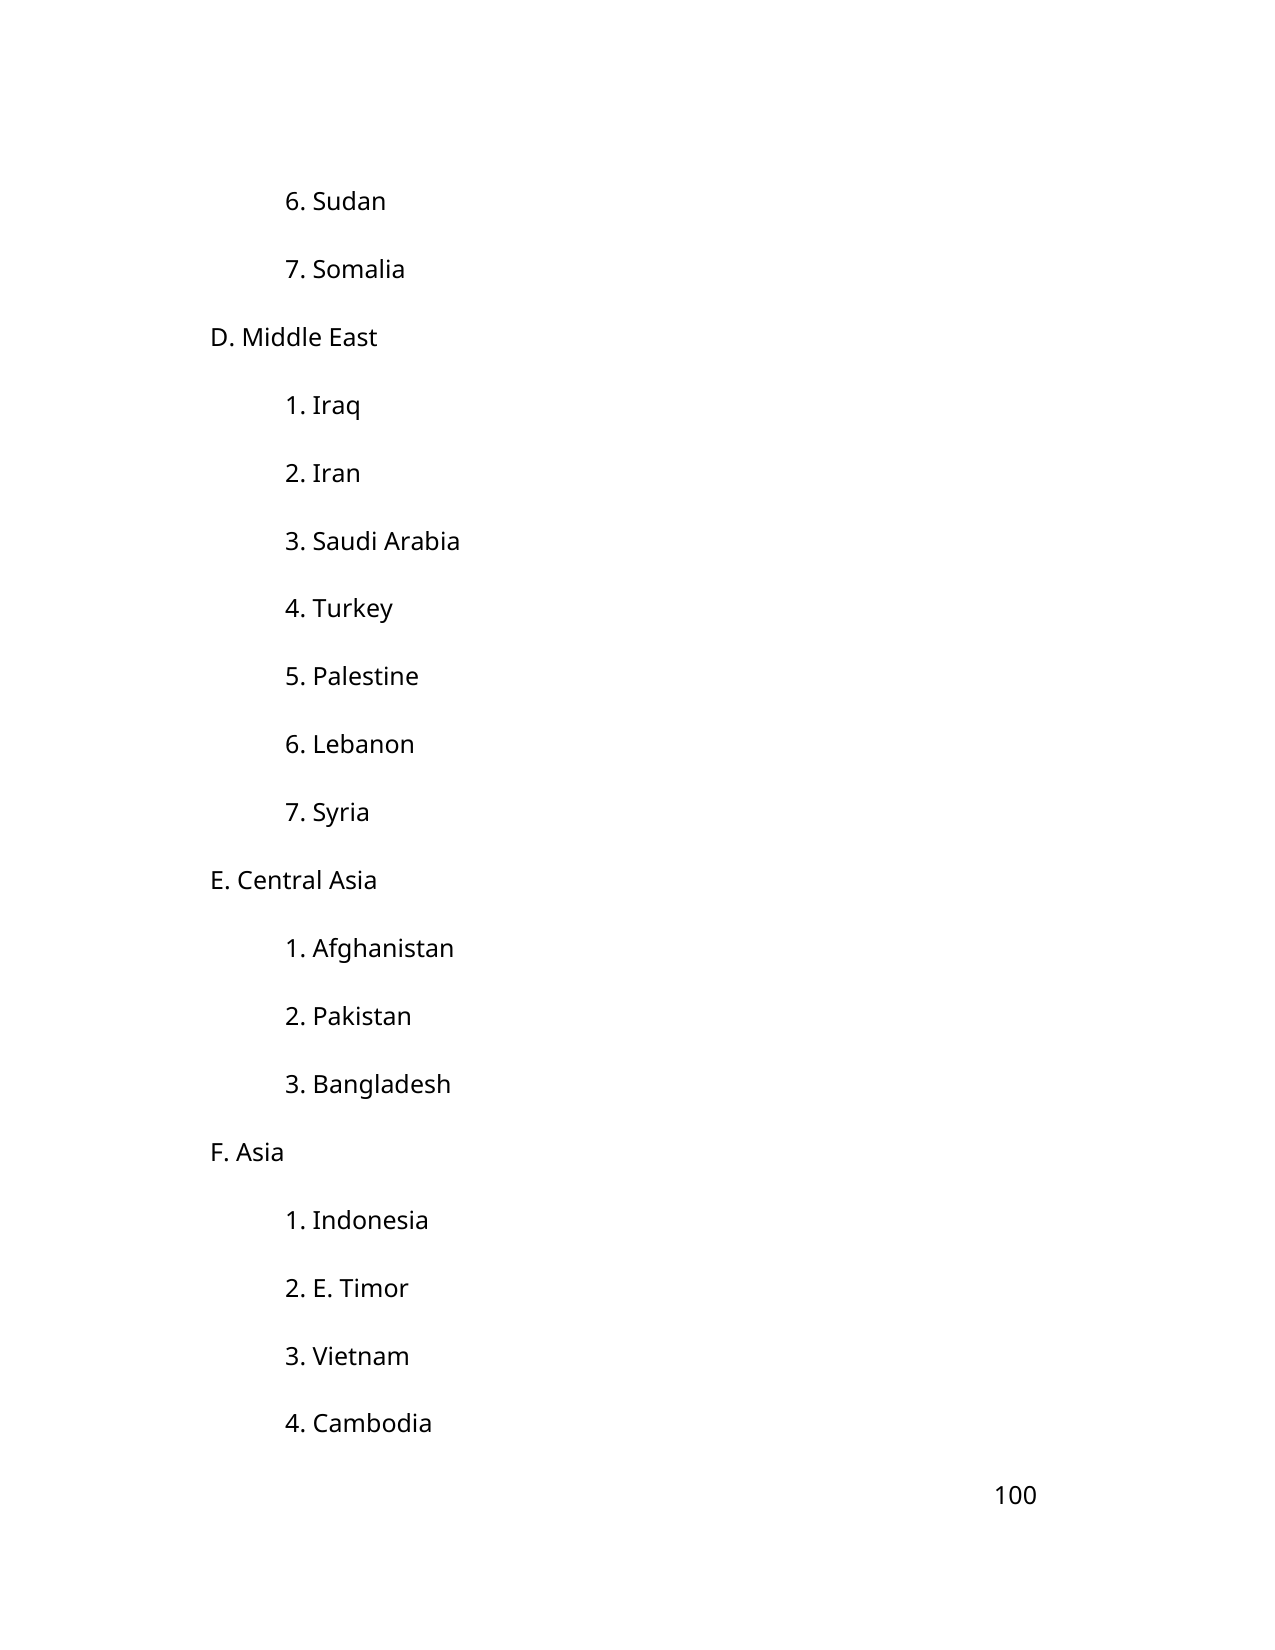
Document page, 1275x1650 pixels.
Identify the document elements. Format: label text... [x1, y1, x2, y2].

text 1. [135, 388, 1215, 422]
text D. [135, 320, 1215, 354]
text 7. [135, 795, 1215, 829]
text 3. [135, 523, 1215, 557]
text 1. [135, 931, 1215, 965]
text F. Asia [135, 1135, 1215, 1169]
text 6. [135, 184, 1215, 218]
text 3. [135, 1338, 1215, 1372]
text 4. [135, 1406, 1215, 1440]
text 2. [135, 999, 1215, 1033]
text 2. [135, 456, 1215, 489]
text 4. [135, 591, 1215, 625]
text 6. [135, 727, 1215, 761]
text E. Central [135, 863, 1215, 897]
text 1. [135, 1203, 1215, 1237]
text 2. E. Timor [135, 1271, 1215, 1304]
text 5. [135, 659, 1215, 693]
text 3. [135, 1067, 1215, 1101]
text 7. [135, 252, 1215, 286]
